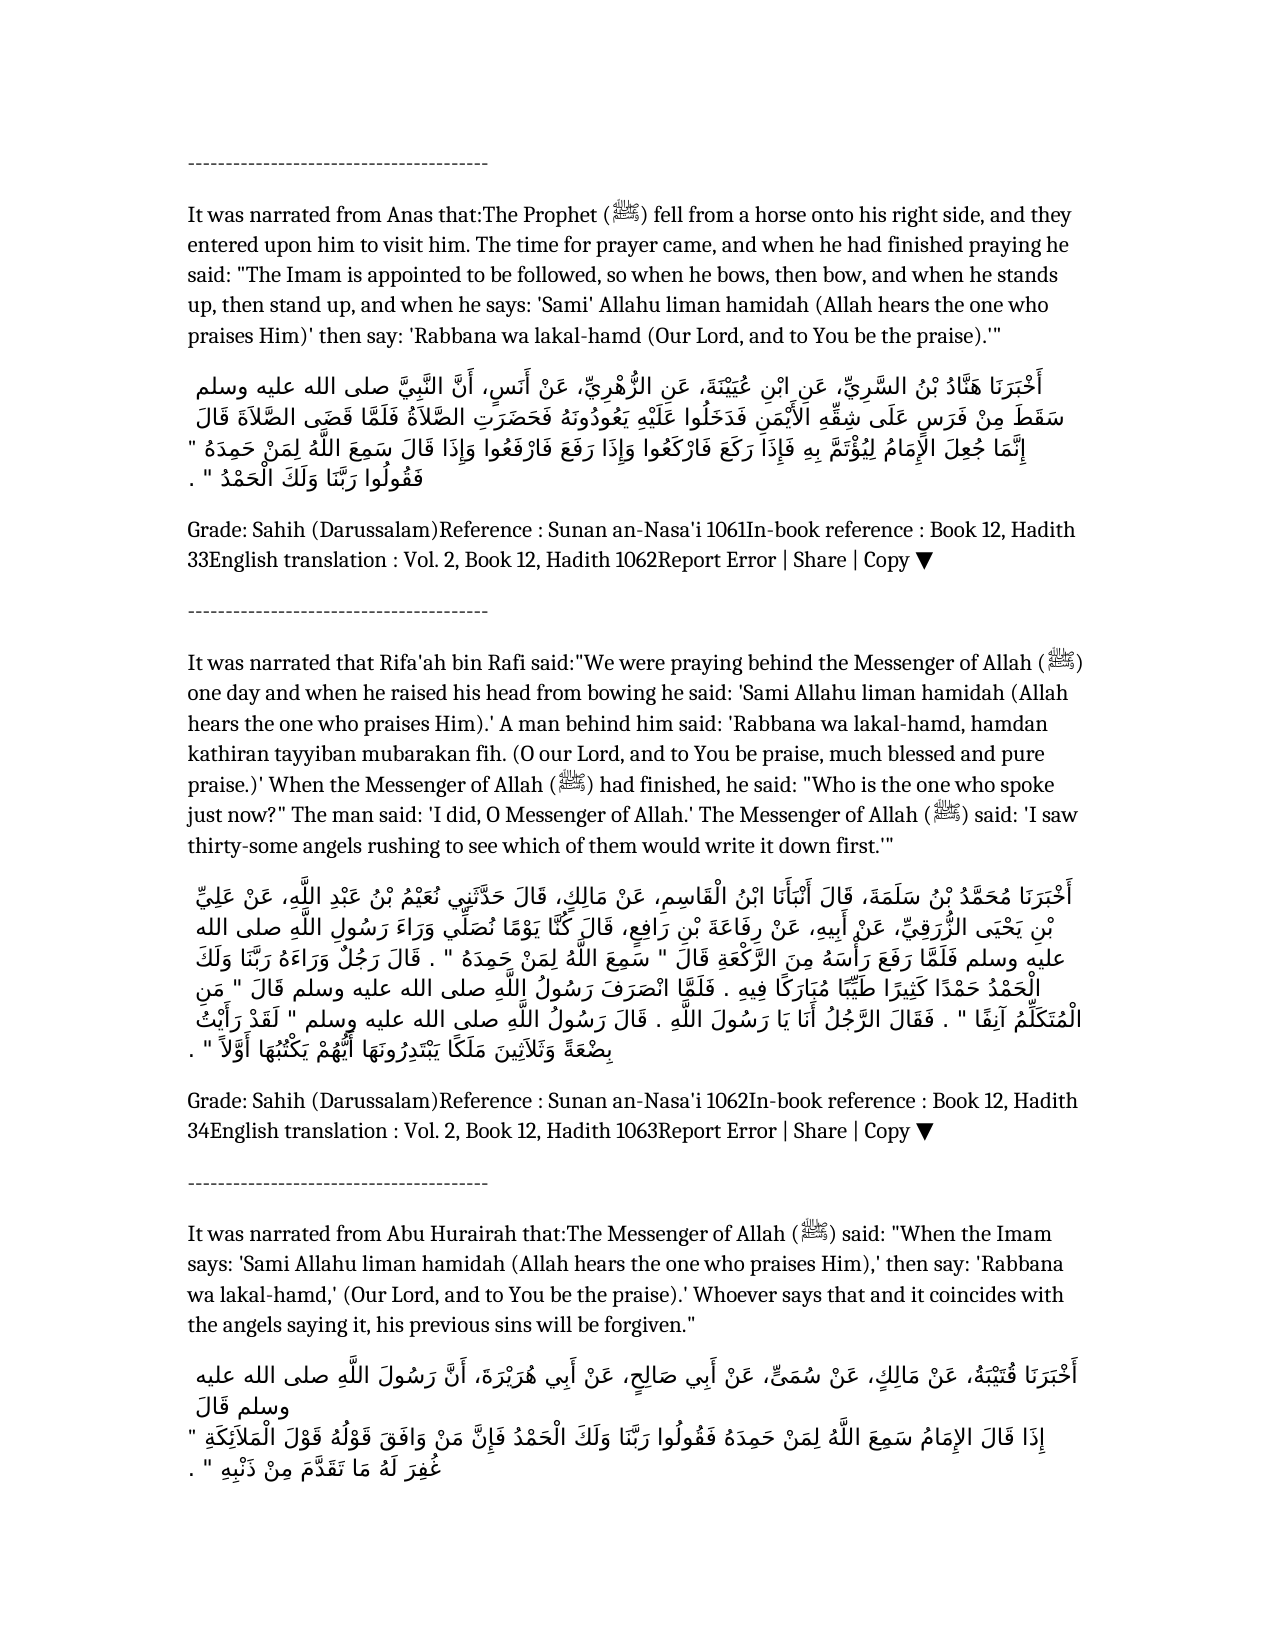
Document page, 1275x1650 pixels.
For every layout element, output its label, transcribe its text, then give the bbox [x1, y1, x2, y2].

text It was narrated from Abu Hurairah that:The Messenger of Allah (ﷺ) said: "When the Imam says: 'Sami Allahu liman hamidah (Allah hears the one who praises Him),' then say: 'Rabbana wa lakal-hamd,' (Our Lord, and to You be the praise).' Whoever says that and it coincides with the angels saying it, his previous sins will be forgiven." [187, 1220, 1087, 1338]
text أَخْبَرَنَا مُحَمَّدُ بْنُ سَلَمَةَ، قَالَ أَنْبَأَنَا ابْنُ الْقَاسِمِ، عَنْ مَالِكٍ، قَالَ حَدَّثَنِي نُعَيْمُ بْنُ عَبْدِ اللَّهِ، عَنْ عَلِيِّ بْنِ يَحْيَى الزُّرَقِيِّ، عَنْ أَبِيهِ، عَنْ رِفَاعَةَ بْنِ رَافِعٍ، قَالَ كُنَّا يَوْمًا نُصَلِّي وَرَاءَ رَسُولِ اللَّهِ صلى الله عليه وسلم فَلَمَّا رَفَعَ رَأْسَهُ مِنَ الرَّكْعَةِ قَالَ ‏"‏ سَمِعَ اللَّهُ لِمَنْ حَمِدَهُ ‏"‏ ‏.‏ قَالَ رَجُلٌ وَرَاءَهُ رَبَّنَا وَلَكَ الْحَمْدُ حَمْدًا كَثِيرًا طَيِّبًا مُبَارَكًا فِيهِ ‏.‏ فَلَمَّا انْصَرَفَ رَسُولُ اللَّهِ صلى الله عليه وسلم قَالَ ‏"‏ مَنِ الْمُتَكَلِّمُ آنِفًا ‏"‏ ‏.‏ فَقَالَ الرَّجُلُ أَنَا يَا رَسُولَ اللَّهِ ‏.‏ قَالَ رَسُولُ اللَّهِ صلى الله عليه وسلم ‏"‏ لَقَدْ رَأَيْتُ بِضْعَةً وَثَلاَثِينَ مَلَكًا يَبْتَدِرُونَهَا أَيُّهُمْ يَكْتُبُهَا أَوَّلاً ‏"‏ ‏.‏ [187, 883, 1087, 1063]
text ---------------------------------------- [187, 598, 1087, 625]
text Grade: Sahih (Darussalam)Reference : Sunan an-Nasa'i 1062In-book reference : Book 12, Hadith 34English translation : Vol. 2, Book 12, Hadith 1063Report Error | Share | Copy ▼ [187, 1088, 1087, 1145]
text It was narrated from Anas that:The Prophet (ﷺ) fell from a horse onto his right side, and they entered upon him to visit him. The time for prayer came, and when he had finished praying he said: "The Imam is appointed to be followed, so when he bows, then bow, and when he stands up, then stand up, and when he says: 'Sami' Allahu liman hamidah (Allah hears the one who praises Him)' then say: 'Rabbana wa lakal-hamd (Our Lord, and to You be the praise).'" [187, 201, 1087, 349]
text ---------------------------------------- [187, 1169, 1087, 1196]
text ---------------------------------------- [187, 150, 1087, 176]
text It was narrated that Rifa'ah bin Rafi said:"We were praying behind the Messenger of Allah (ﷺ) one day and when he raised his head from bowing he said: 'Sami Allahu liman hamidah (Allah hears the one who praises Him).' A man behind him said: 'Rabbana wa lakal-hamd, hamdan kathiran tayyiban mubarakan fih. (O our Lord, and to You be praise, much blessed and pure praise.)' When the Messenger of Allah (ﷺ) had finished, he said: "Who is the one who spoke just now?" The man said: 'I did, O Messenger of Allah.' The Messenger of Allah (ﷺ) said: 'I saw thirty-some angels rushing to see which of them would write it down first.'" [187, 649, 1087, 859]
text أَخْبَرَنَا هَنَّادُ بْنُ السَّرِيِّ، عَنِ ابْنِ عُيَيْنَةَ، عَنِ الزُّهْرِيِّ، عَنْ أَنَسٍ، أَنَّ النَّبِيَّ صلى الله عليه وسلم سَقَطَ مِنْ فَرَسٍ عَلَى شِقِّهِ الأَيْمَنِ فَدَخَلُوا عَلَيْهِ يَعُودُونَهُ فَحَضَرَتِ الصَّلاَةُ فَلَمَّا قَضَى الصَّلاَةَ قَالَ ‏ "‏ إِنَّمَا جُعِلَ الإِمَامُ لِيُؤْتَمَّ بِهِ فَإِذَا رَكَعَ فَارْكَعُوا وَإِذَا رَفَعَ فَارْفَعُوا وَإِذَا قَالَ سَمِعَ اللَّهُ لِمَنْ حَمِدَهُ فَقُولُوا رَبَّنَا وَلَكَ الْحَمْدُ ‏"‏ ‏.‏ [187, 373, 1087, 492]
text أَخْبَرَنَا قُتَيْبَةُ، عَنْ مَالِكٍ، عَنْ سُمَىٍّ، عَنْ أَبِي صَالِحٍ، عَنْ أَبِي هُرَيْرَةَ، أَنَّ رَسُولَ اللَّهِ صلى الله عليه وسلم قَالَ ‏ "‏ إِذَا قَالَ الإِمَامُ سَمِعَ اللَّهُ لِمَنْ حَمِدَهُ فَقُولُوا رَبَّنَا وَلَكَ الْحَمْدُ فَإِنَّ مَنْ وَافَقَ قَوْلُهُ قَوْلَ الْمَلاَئِكَةِ غُفِرَ لَهُ مَا تَقَدَّمَ مِنْ ذَنْبِهِ ‏"‏ ‏.‏ [187, 1363, 1087, 1481]
text Grade: Sahih (Darussalam)Reference : Sunan an-Nasa'i 1061In-book reference : Book 12, Hadith 33English translation : Vol. 2, Book 12, Hadith 1062Report Error | Share | Copy ▼ [187, 517, 1087, 574]
